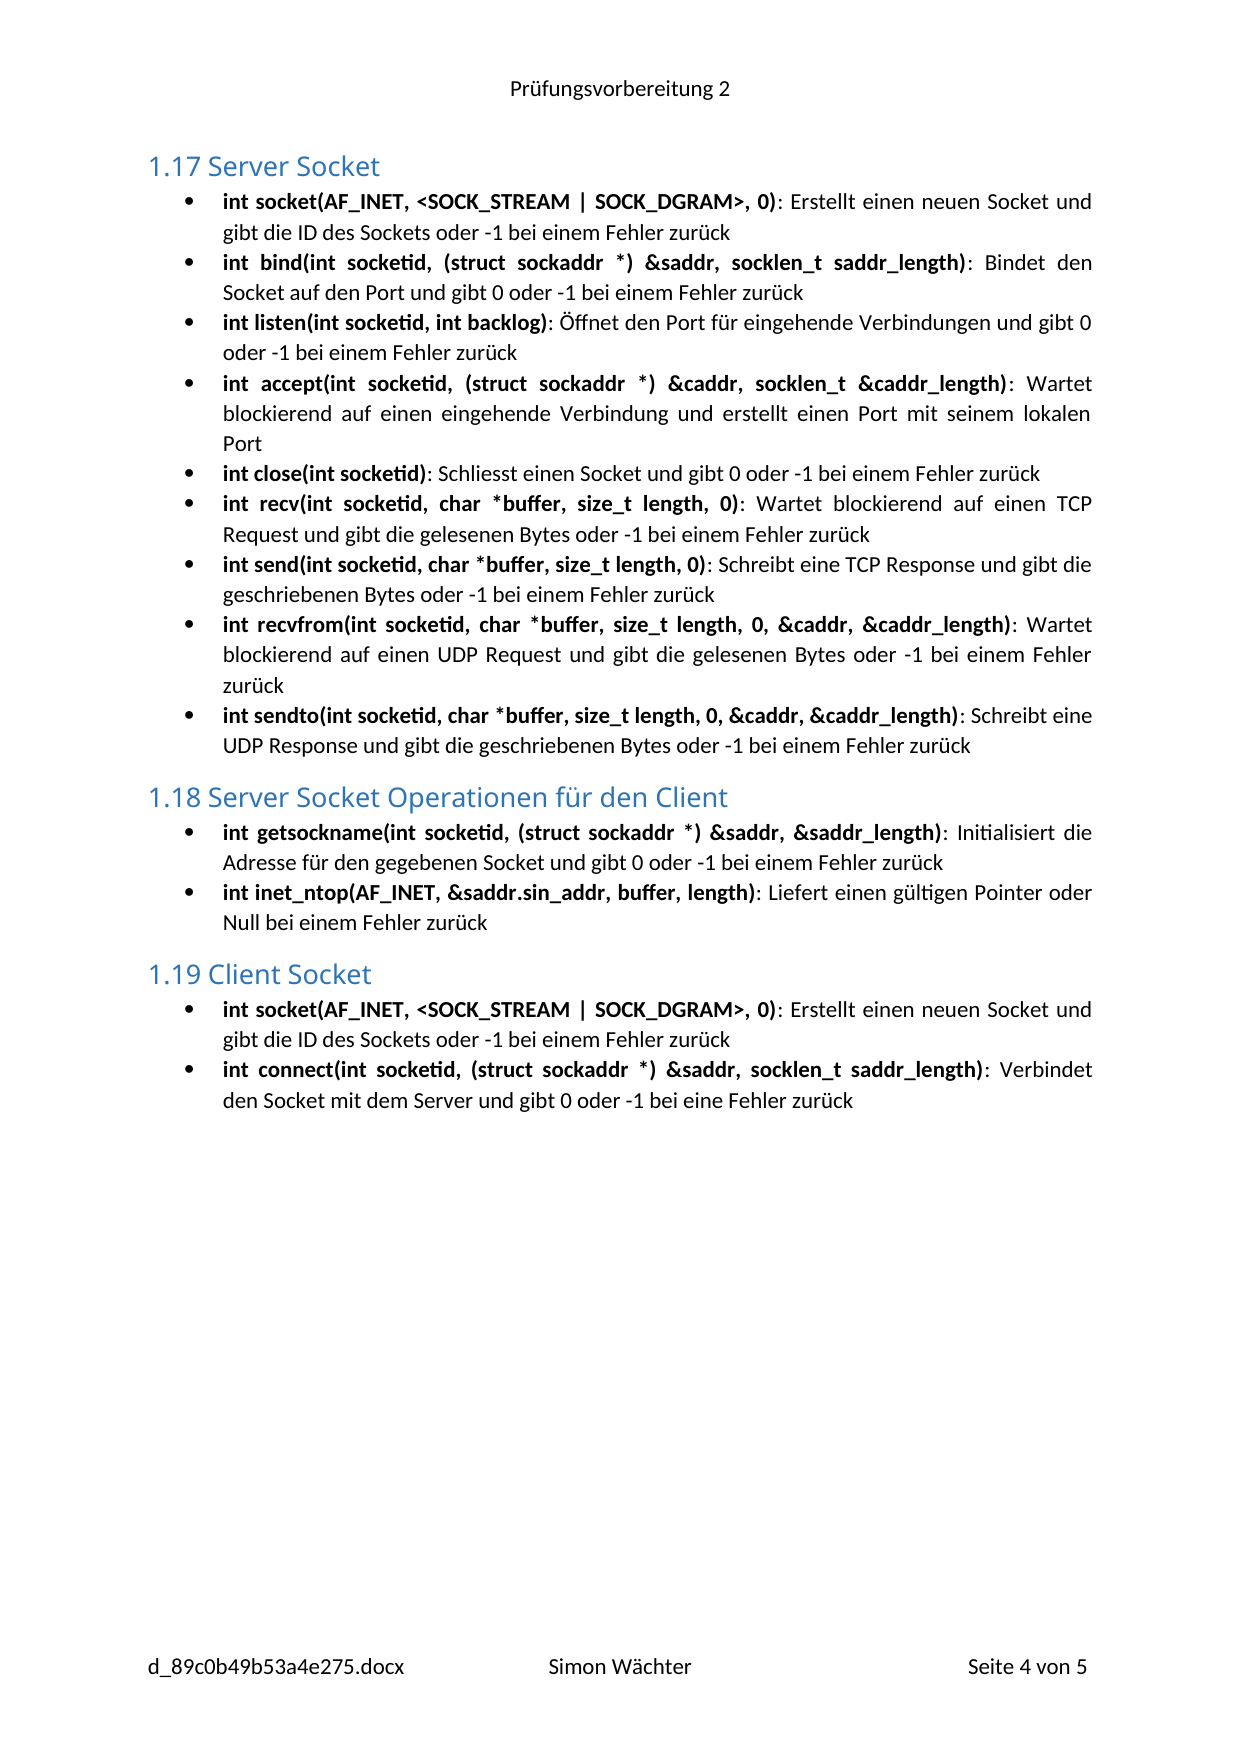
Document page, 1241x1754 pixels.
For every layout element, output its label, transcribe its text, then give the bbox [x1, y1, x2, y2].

subtitle Client Socket [148, 955, 1093, 992]
list int send(int socketid, char *buffer, size_t length, 0): Schreibt eine TCP Response und gibt die geschriebenen Bytes oder -1 bei einem Fehler zurück [185, 550, 1093, 608]
list int recvfrom(int socketid, char *buffer, size_t length, 0, &caddr, &caddr_length): Wartet blockierend auf einen UDP Request und gibt die gelesenen Bytes oder -1 bei einem Fehler zurück [185, 610, 1093, 699]
list int close(int socketid): Schliesst einen Socket und gibt 0 oder -1 bei einem Fehler zurück [185, 459, 1093, 487]
list int connect(int socketid, (struct sockaddr *) &saddr, socklen_t saddr_length): Verbindet den Socket mit dem Server und gibt 0 oder -1 bei eine Fehler zurück [185, 1056, 1093, 1114]
list int bind(int socketid, (struct sockaddr *) &saddr, socklen_t saddr_length): Bindet den Socket auf den Port und gibt 0 oder -1 bei einem Fehler zurück [185, 248, 1093, 306]
list int sendto(int socketid, char *buffer, size_t length, 0, &caddr, &caddr_length): Schreibt eine UDP Response und gibt die geschriebenen Bytes oder -1 bei einem Fehler zurück [185, 701, 1093, 759]
subtitle Server Socket [148, 148, 1093, 184]
list int socket(AF_INET, <SOCK_STREAM | SOCK_DGRAM>, 0): Erstellt einen neuen Socket und gibt die ID des Sockets oder -1 bei einem Fehler zurück [185, 995, 1093, 1053]
list int accept(int socketid, (struct sockaddr *) &caddr, socklen_t &caddr_length): Wartet blockierend auf einen eingehende Verbindung und erstellt einen Port mit seinem lokalen Port [185, 369, 1093, 457]
list int recv(int socketid, char *buffer, size_t length, 0): Wartet blockierend auf einen TCP Request und gibt die gelesenen Bytes oder -1 bei einem Fehler zurück [185, 489, 1093, 548]
list int getsockname(int socketid, (struct sockaddr *) &saddr, &saddr_length): Initialisiert die Adresse für den gegebenen Socket und gibt 0 oder -1 bei einem Fehler zurück [185, 818, 1093, 876]
list int listen(int socketid, int backlog): Öffnet den Port für eingehende Verbindungen und gibt 0 oder -1 bei einem Fehler zurück [185, 308, 1093, 366]
subtitle Server Socket Operationen für den Client [148, 778, 1093, 815]
list int inet_ntop(AF_INET, &saddr.sin_addr, buffer, length): Liefert einen gültigen Pointer oder Null bei einem Fehler zurück [185, 878, 1093, 936]
list int socket(AF_INET, <SOCK_STREAM | SOCK_DGRAM>, 0): Erstellt einen neuen Socket und gibt die ID des Sockets oder -1 bei einem Fehler zurück [185, 187, 1093, 246]
